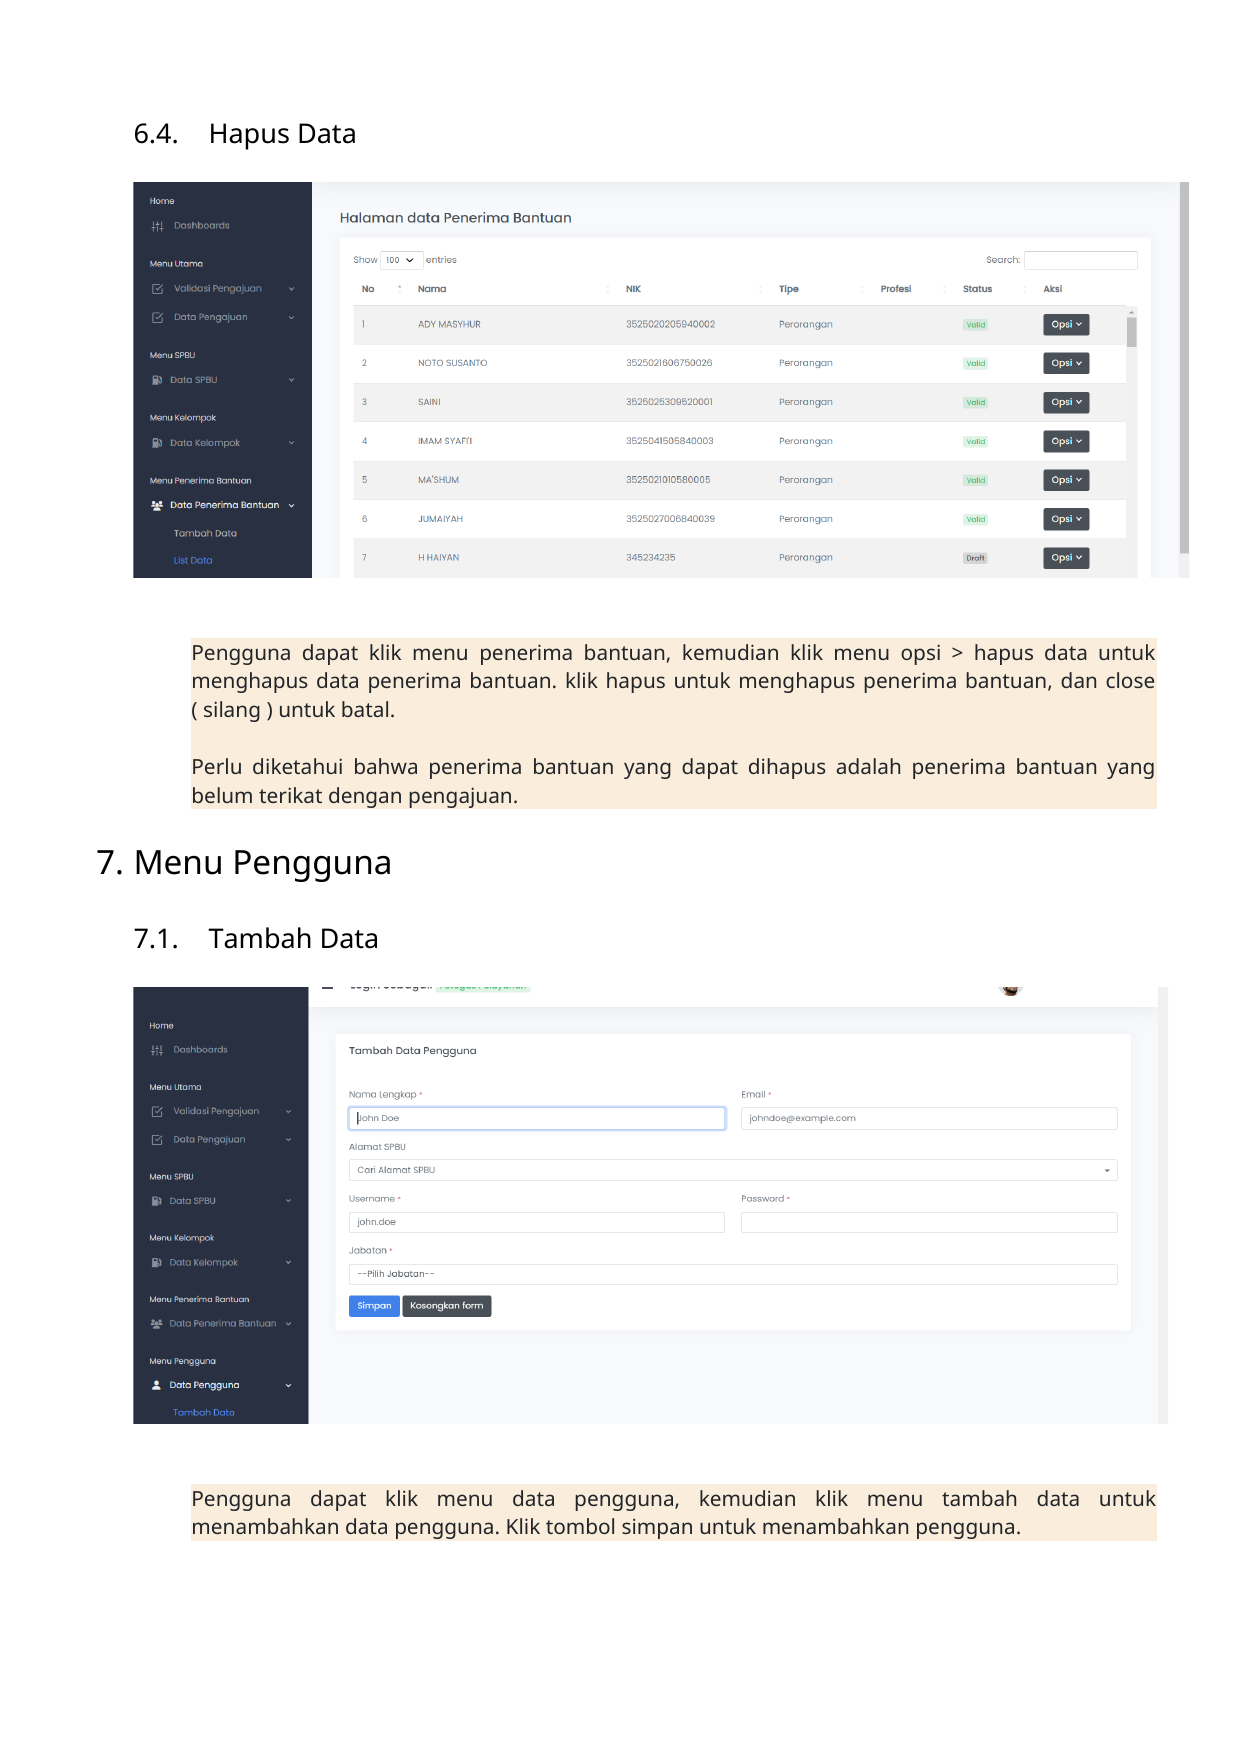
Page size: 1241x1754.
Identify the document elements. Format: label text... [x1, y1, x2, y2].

picture [133, 987, 1169, 1424]
subtitle Tambah Data [133, 919, 1157, 987]
list Pengguna dapat klik menu penerima bantuan, kemudian klik menu opsi > hapus data untuk menghapus data penerima bantuan. klik hapus untuk menghapus penerima bantuan, dan close ( silang ) untuk batal. [191, 638, 1157, 723]
list Perlu diketahui bahwa penerima bantuan yang dapat dihapus adalah penerima bantuan yang belum terikat dengan pengajuan. [191, 752, 1157, 809]
subtitle Hapus Data [133, 114, 1157, 182]
subtitle Menu Pengguna [96, 838, 1157, 884]
picture [133, 182, 1190, 578]
list Pengguna dapat klik menu data pengguna, kemudian klik menu tambah data untuk menambahkan data pengguna. Klik tombol simpan untuk menambahkan pengguna. [191, 1484, 1157, 1541]
